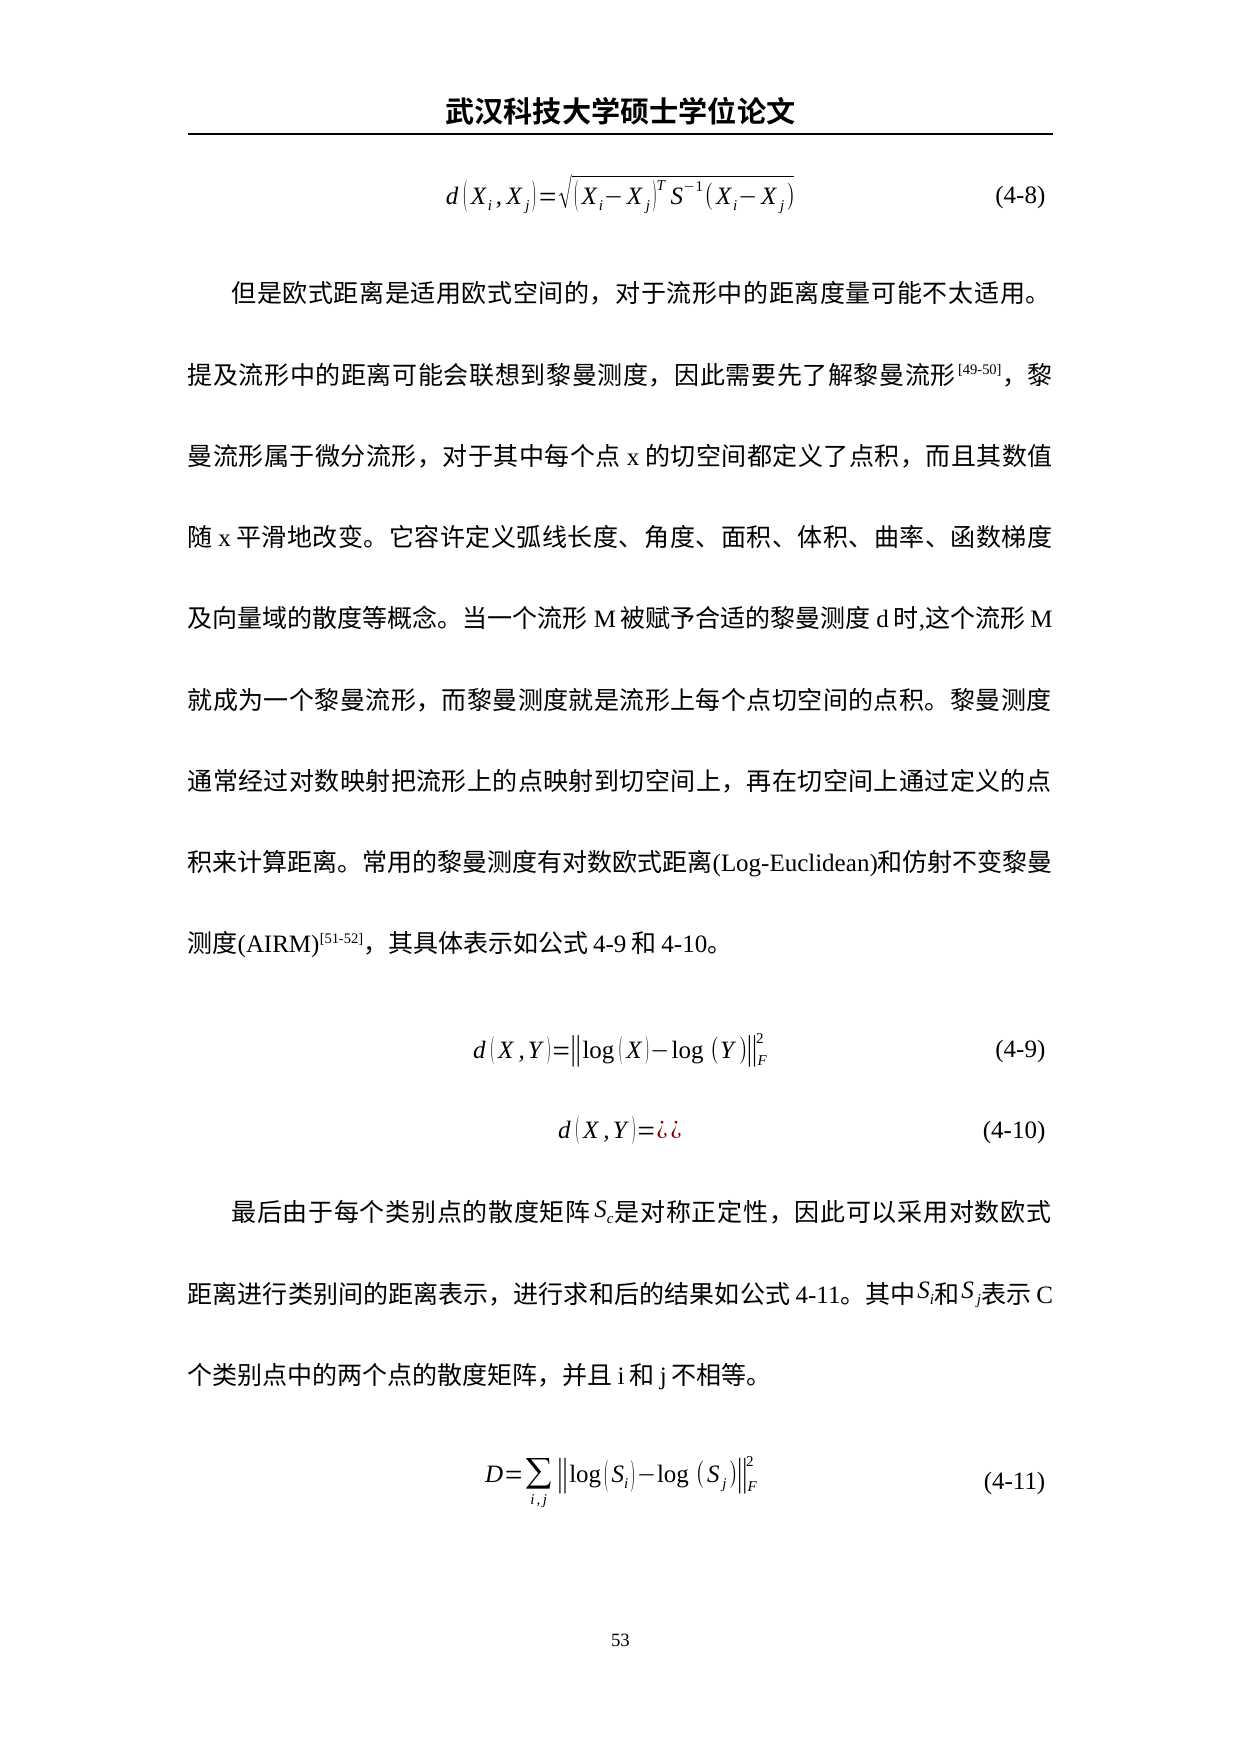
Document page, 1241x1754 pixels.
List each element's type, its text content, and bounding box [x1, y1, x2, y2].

text (4-11) [187, 1448, 1053, 1513]
text 但是欧式距离是适用欧式空间的，对于流形中的距离度量可能不太适用。提及流形中的距离可能会联想到黎曼测度，因此需要先了解黎曼流形[49-50]，黎曼流形属于微分流形，对于其中每个点x的切空间都定义了点积，而且其数值随x平滑地改变。它容许定义弧线长度、角度、面积、体积、曲率、函数梯度及向量域的散度等概念。当一个流形M被赋予合适的黎曼测度d时,这个流形M就成为一个黎曼流形，而黎曼测度就是流形上每个点切空间的点积。黎曼测度通常经过对数映射把流形上的点映射到切空间上，再在切空间上通过定义的点积来计算距离。常用的黎曼测度有对数欧式距离(Log-Euclidean)和仿射不变黎曼测度(AIRM)[51-52]，其具体表示如公式4-9和4-10。 [187, 259, 1053, 974]
text 最后由于每个类别点的散度矩阵是对称正定性，因此可以采用对数欧式距离进行类别间的距离表示，进行求和后的结果如公式4-11。其中和表示C个类别点中的两个点的散度矩阵，并且i和j不相等。 [187, 1178, 1053, 1406]
text (4-8) [187, 162, 1053, 227]
text (4-9) [187, 1016, 1053, 1081]
text (4-10) [187, 1113, 1053, 1146]
